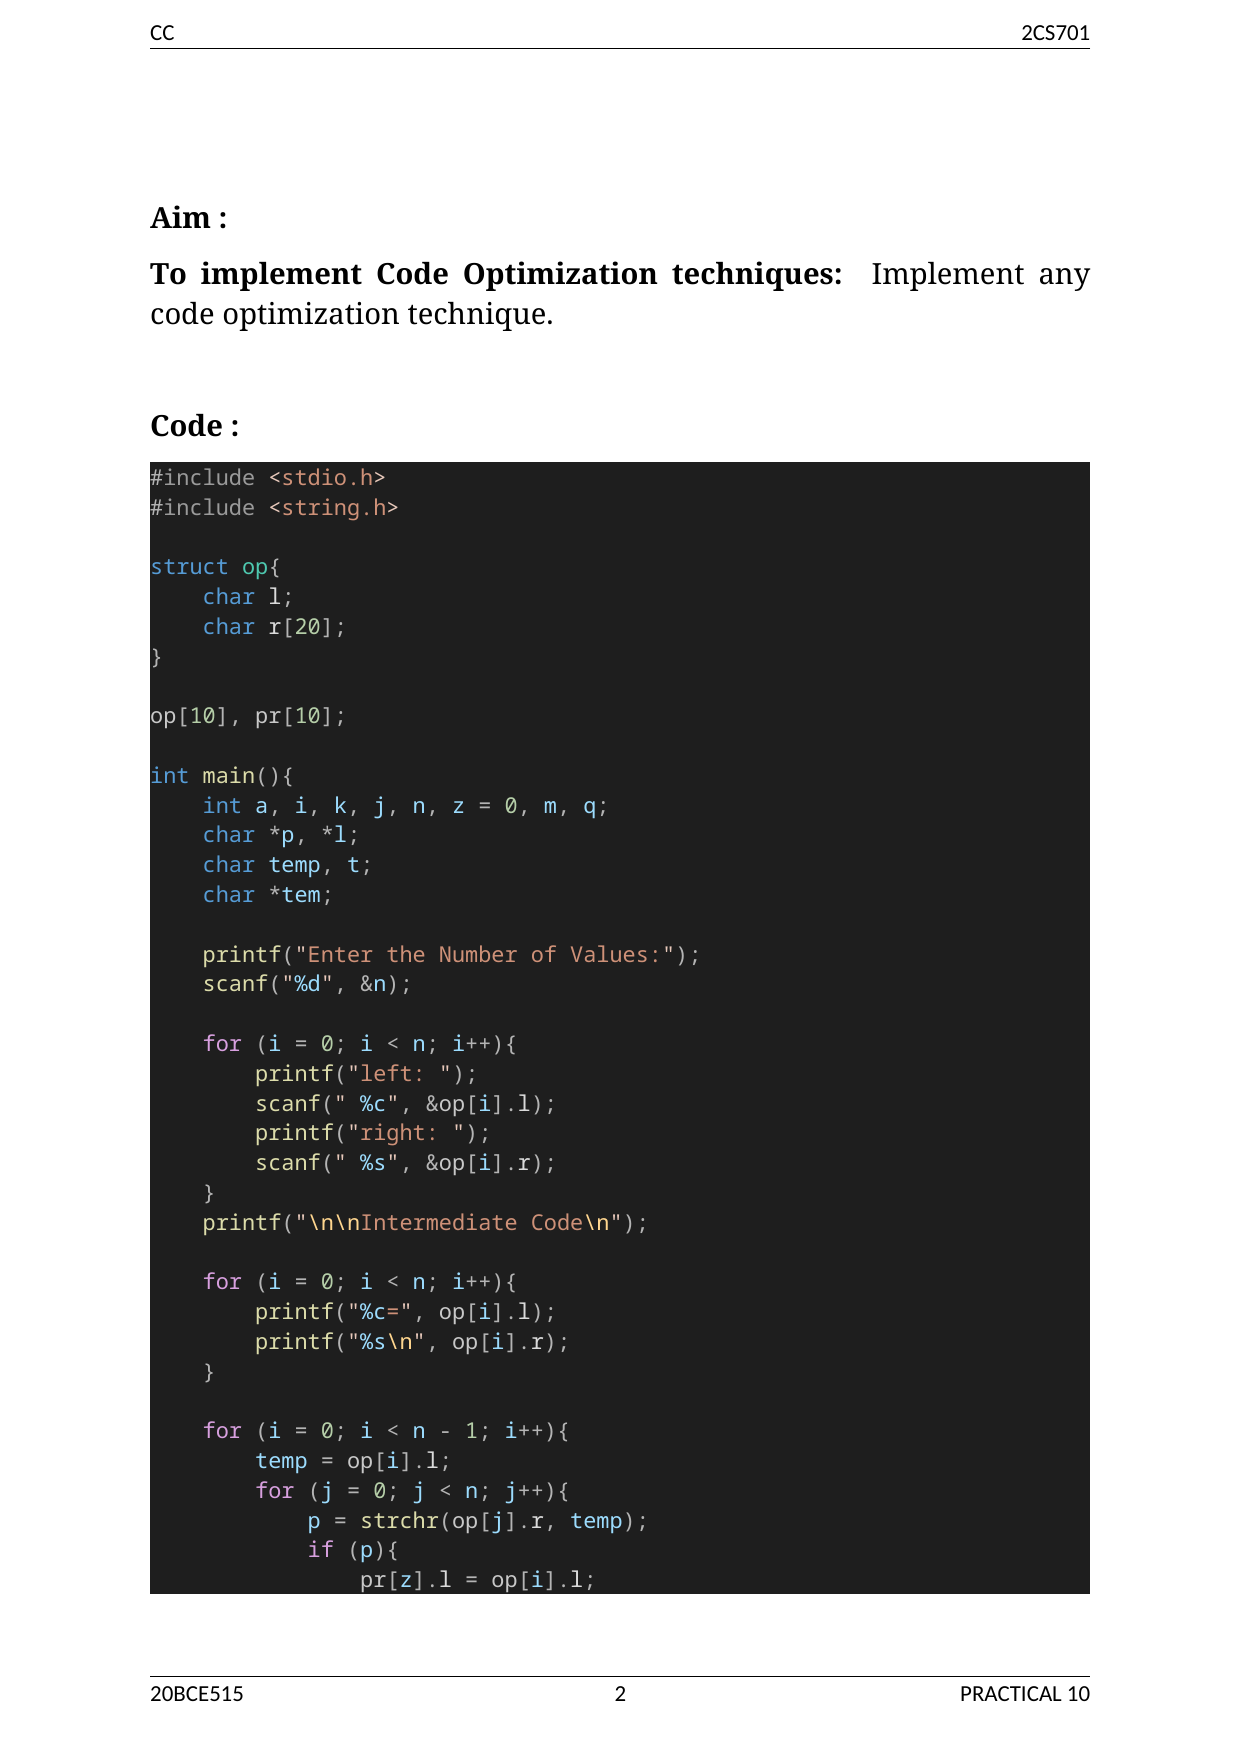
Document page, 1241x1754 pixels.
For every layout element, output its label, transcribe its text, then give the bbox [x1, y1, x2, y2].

text scanf("%d", &n); [150, 968, 1090, 998]
text printf("left: "); [150, 1058, 1090, 1088]
text printf("right: "); [150, 1117, 1090, 1147]
text temp = op[i].l; [150, 1445, 1090, 1475]
text printf("%c=", op[i].l); [150, 1296, 1090, 1326]
text } [150, 1177, 1090, 1207]
text scanf(" %c", &op[i].l); [150, 1088, 1090, 1117]
text scanf(" %s", &op[i].r); [150, 1147, 1090, 1177]
text char *p, *l; [150, 819, 1090, 849]
text for (j = 0; j < n; j++){ [150, 1475, 1090, 1505]
text pr[z].l = op[i].l; [150, 1564, 1090, 1594]
text To implement Code Optimization techniques: Implement any code optimization technique. [150, 253, 1090, 333]
text Code : [150, 406, 1090, 445]
text int a, i, k, j, n, z = 0, m, q; [150, 790, 1090, 819]
text #include <string.h> [150, 492, 1090, 522]
text p = strchr(op[j].r, temp); [150, 1505, 1090, 1534]
text for (i = 0; i < n - 1; i++){ [150, 1415, 1090, 1445]
text int main(){ [150, 760, 1090, 790]
text char temp, t; [150, 849, 1090, 879]
text printf("Enter the Number of Values:"); [150, 939, 1090, 968]
text for (i = 0; i < n; i++){ [150, 1028, 1090, 1058]
text printf("\n\nIntermediate Code\n"); [150, 1207, 1090, 1237]
text char *tem; [150, 879, 1090, 909]
text for (i = 0; i < n; i++){ [150, 1266, 1090, 1296]
text } [150, 641, 1090, 671]
text } [150, 1356, 1090, 1386]
text Aim : [150, 197, 1090, 237]
text char r[20]; [150, 611, 1090, 641]
text op[10], pr[10]; [150, 700, 1090, 730]
text struct op{ [150, 551, 1090, 581]
text if (p){ [150, 1534, 1090, 1564]
text char l; [150, 581, 1090, 611]
text printf("%s\n", op[i].r); [150, 1326, 1090, 1356]
text #include <stdio.h> [150, 462, 1090, 492]
